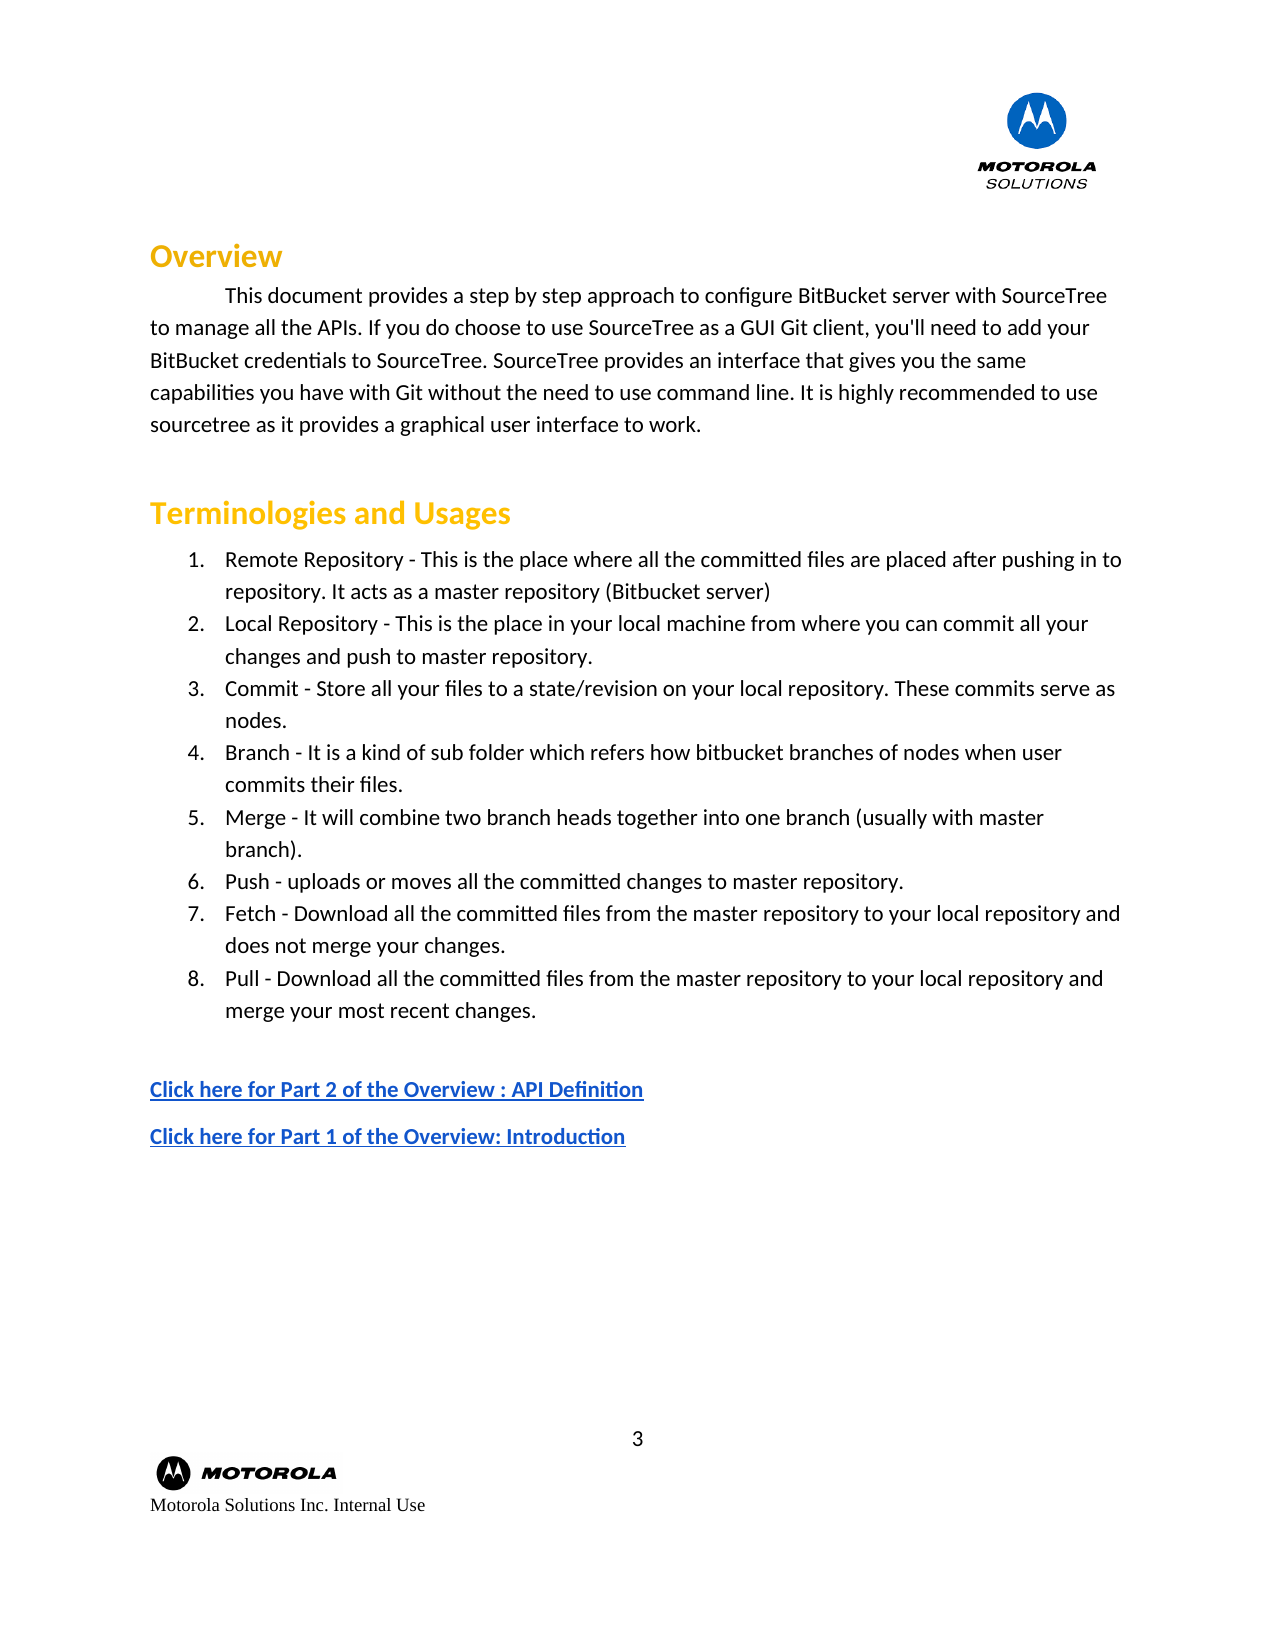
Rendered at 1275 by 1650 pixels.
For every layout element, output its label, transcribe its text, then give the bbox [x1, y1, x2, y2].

subtitle Terminologies and Usages [150, 492, 1125, 533]
text Click here for Part 2 of the Overview : API Definition [150, 1075, 1125, 1103]
list Merge - It will combine two branch heads together into one branch (usually with master branch). [187, 803, 1125, 863]
list Local Repository - This is the place in your local machine from where you can commit all your changes and push to master repository. [187, 609, 1125, 670]
list Pull - Download all the committed files from the master repository to your local repository and merge your most recent changes. [187, 964, 1125, 1024]
list Remote Repository - This is the place where all the committed files are placed after pushing in to repository. It acts as a master repository (Bitbucket server) [187, 545, 1125, 605]
list Fetch - Download all the committed files from the master repository to your local repository and does not merge your changes. [187, 899, 1125, 959]
text This document provides a step by step approach to configure BitBucket server with SourceTree to manage all the APIs. If you do choose to use SourceTree as a GUI Git client, you'll need to add your BitBucket credentials to SourceTree. SourceTree provides an interface that gives you the same capabilities you have with Git without the need to use command line. It is highly recommended to use sourcetree as it provides a graphical user interface to work. [150, 281, 1125, 438]
picture [966, 75, 1107, 207]
text Click here for Part 1 of the Overview: Introduction [150, 1122, 1125, 1150]
subtitle Overview [150, 234, 1125, 275]
list Commit - Store all your files to a state/revision on your local repository. These commits serve as nodes. [187, 674, 1125, 734]
picture [150, 1452, 343, 1494]
list Push - uploads or moves all the committed changes to master repository. [187, 867, 1125, 895]
list Branch - It is a kind of sub folder which refers how bitbucket branches of nodes when user commits their files. [187, 738, 1125, 798]
